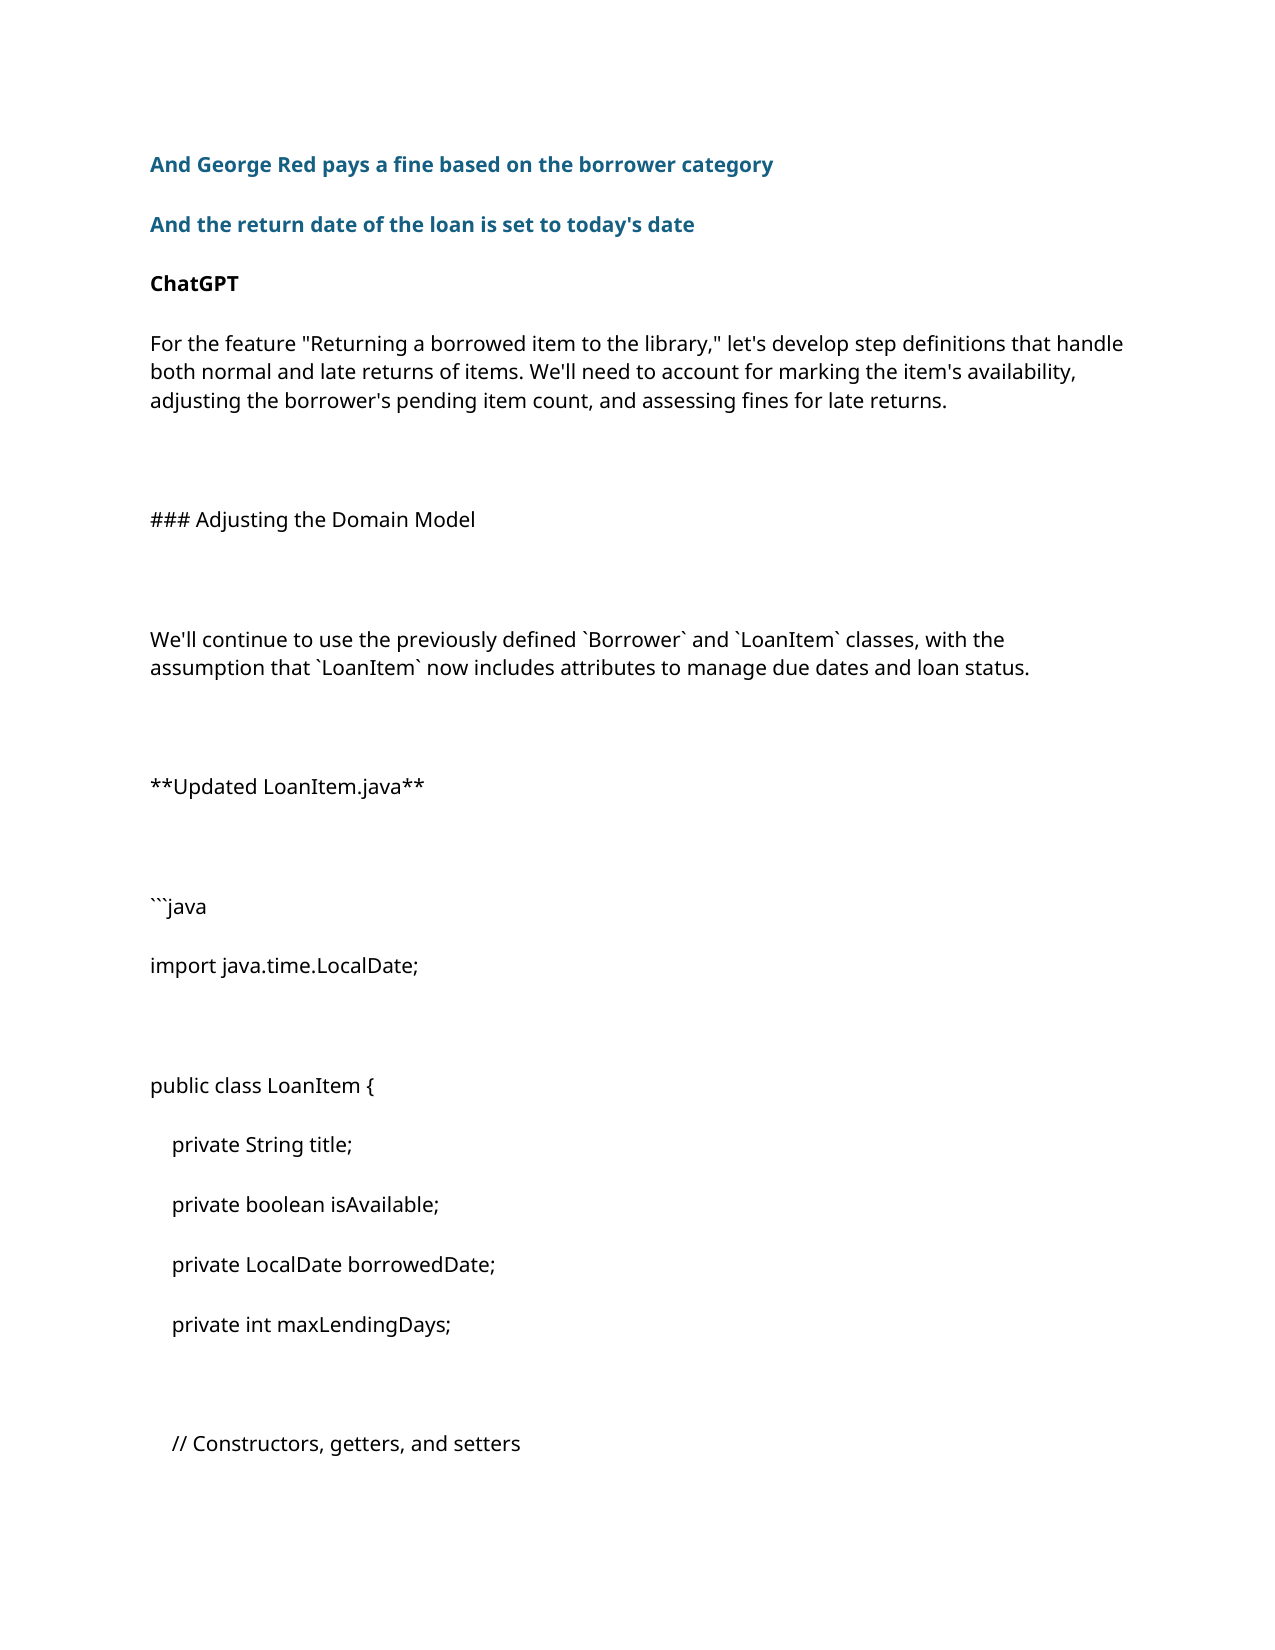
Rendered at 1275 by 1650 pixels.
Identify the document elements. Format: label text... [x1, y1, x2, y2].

text We'll continue to use the previously defined `Borrower` and `LoanItem` classes, with the assumption that `LoanItem` now includes attributes to manage due dates and loan status. [150, 625, 1125, 682]
text private LocalDate borrowedDate; [150, 1250, 1125, 1278]
text For the feature "Returning a borrowed item to the library," let's develop step definitions that handle both normal and late returns of items. We'll need to account for marking the item's availability, adjusting the borrower's pending item count, and assessing fines for late returns. [150, 329, 1125, 414]
text ### Adjusting the Domain Model [150, 505, 1125, 534]
text ChatGPT [150, 269, 1125, 298]
text private int maxLendingDays; [150, 1310, 1125, 1338]
text // Constructors, getters, and setters [150, 1429, 1125, 1457]
text **Updated LoanItem.java** [150, 772, 1125, 801]
text private boolean isAvailable; [150, 1190, 1125, 1219]
text import java.time.LocalDate; [150, 952, 1125, 980]
text And the return date of the loan is set to today's date [150, 210, 1125, 238]
text public class LoanItem { [150, 1071, 1125, 1099]
text ```java [150, 892, 1125, 920]
text private String title; [150, 1131, 1125, 1159]
text And George Red pays a fine based on the borrower category [150, 150, 1125, 178]
